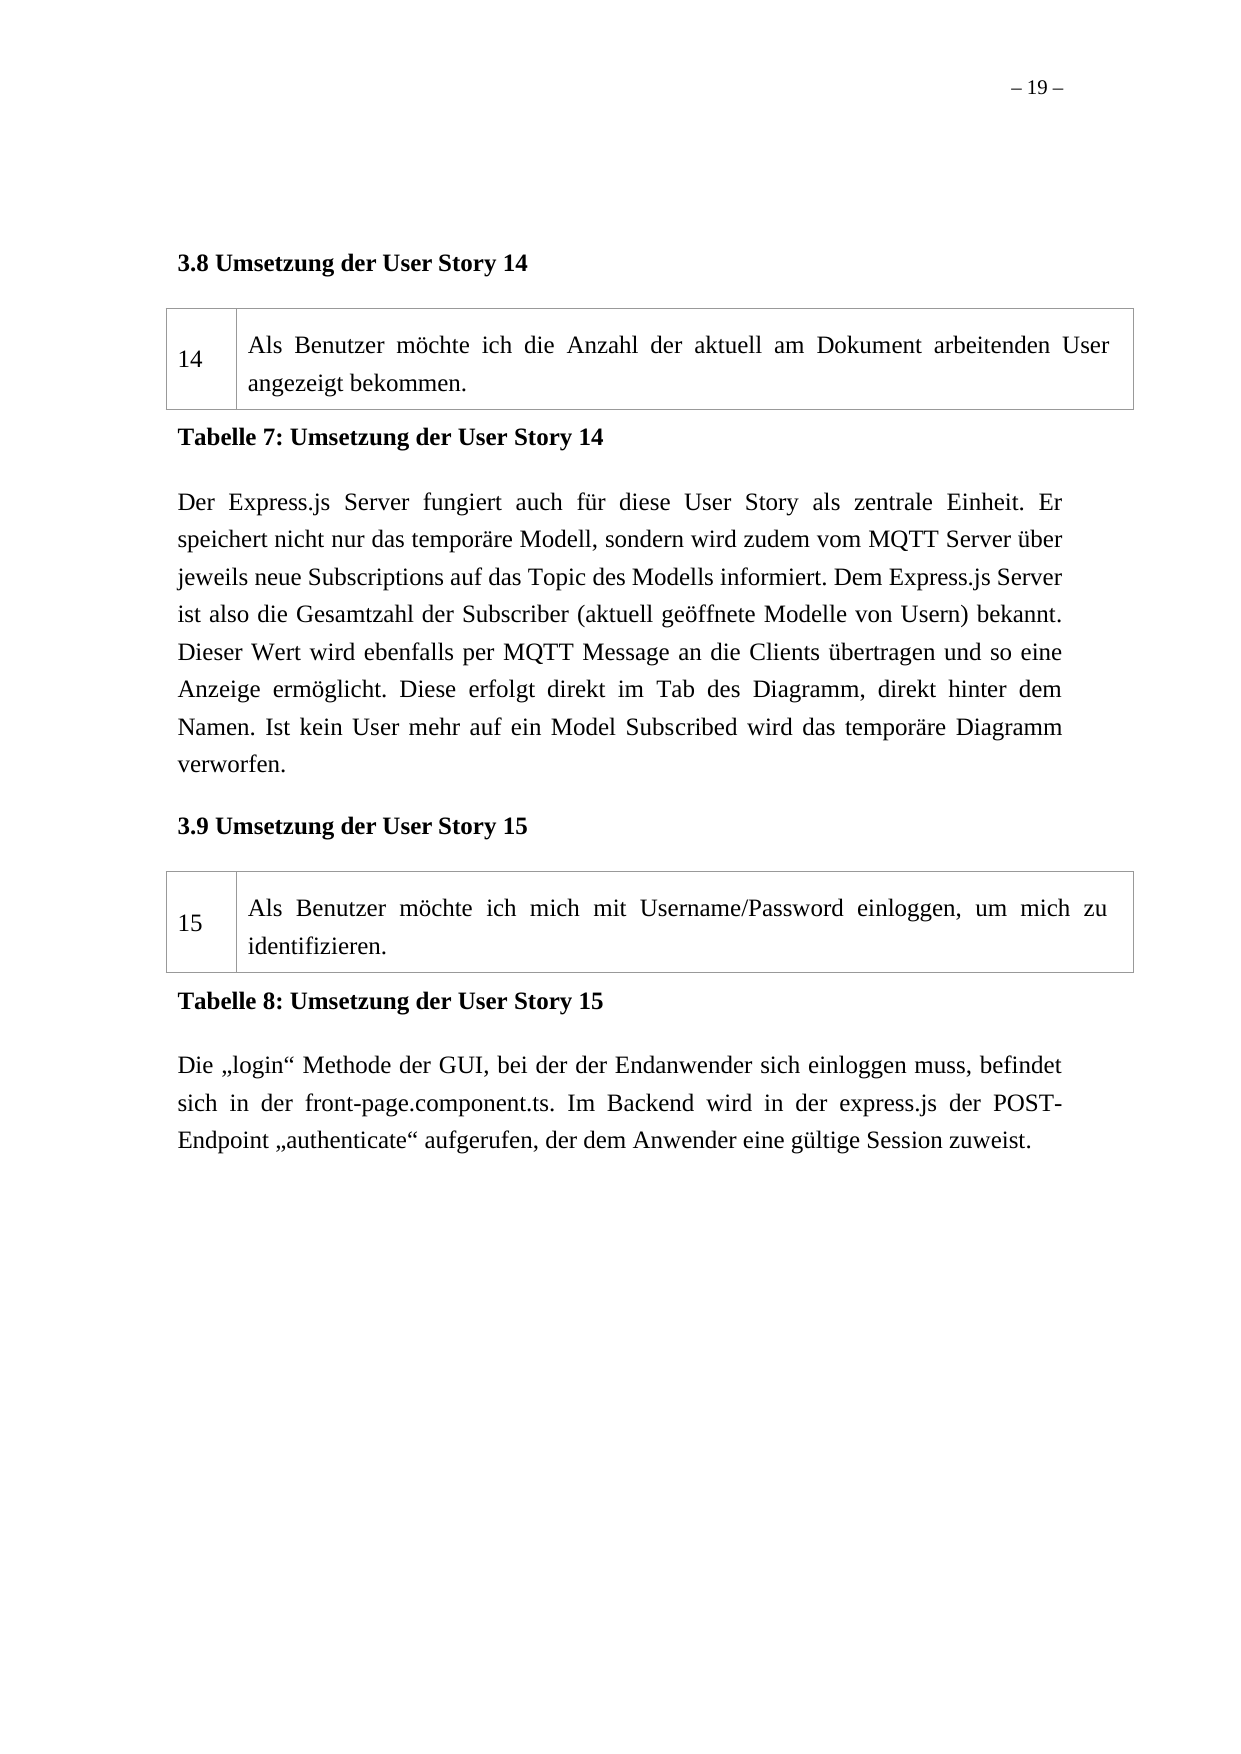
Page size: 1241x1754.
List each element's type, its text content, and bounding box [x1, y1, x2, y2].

table_header 15 [167, 872, 236, 972]
text Die „login“ Methode der GUI, bei der der Endanwender sich einloggen muss, befindet sich in der front-page.component.ts. Im Backend wird in der express.js der POST-Endpoint „authenticate“ aufgerufen, der dem Anwender eine gültige Session zuweist. [177, 1041, 1063, 1154]
table_header 14 [167, 309, 236, 409]
subtitle Umsetzung der User Story 14 [177, 248, 1063, 277]
text Der Express.js Server fungiert auch für diese User Story als zentrale Einheit. Er speichert nicht nur das temporäre Modell, sondern wird zudem vom MQTT Server über jeweils neue Subscriptions auf das Topic des Modells informiert. Dem Express.js Server ist also die Gesamtzahl der Subscriber (aktuell geöffnete Modelle von Usern) bekannt. Dieser Wert wird ebenfalls per MQTT Message an die Clients übertragen und so eine Anzeige ermöglicht. Diese erfolgt direkt im Tab des Diagramm, direkt hinter dem Namen. Ist kein User mehr auf ein Model Subscribed wird das temporäre Diagramm verworfen. [177, 478, 1063, 778]
table_header Als Benutzer möchte ich die Anzahl der aktuell am Dokument arbeitenden User angezeigt bekommen. [237, 309, 1133, 409]
table_header Als Benutzer möchte ich mich mit Username/Password einloggen, um mich zu identifizieren. [237, 872, 1133, 972]
text Tabelle 8: Umsetzung der User Story 15 [177, 986, 1063, 1014]
subtitle Umsetzung der User Story 15 [177, 811, 1063, 840]
text Tabelle 7: Umsetzung der User Story 14 [177, 422, 1063, 451]
